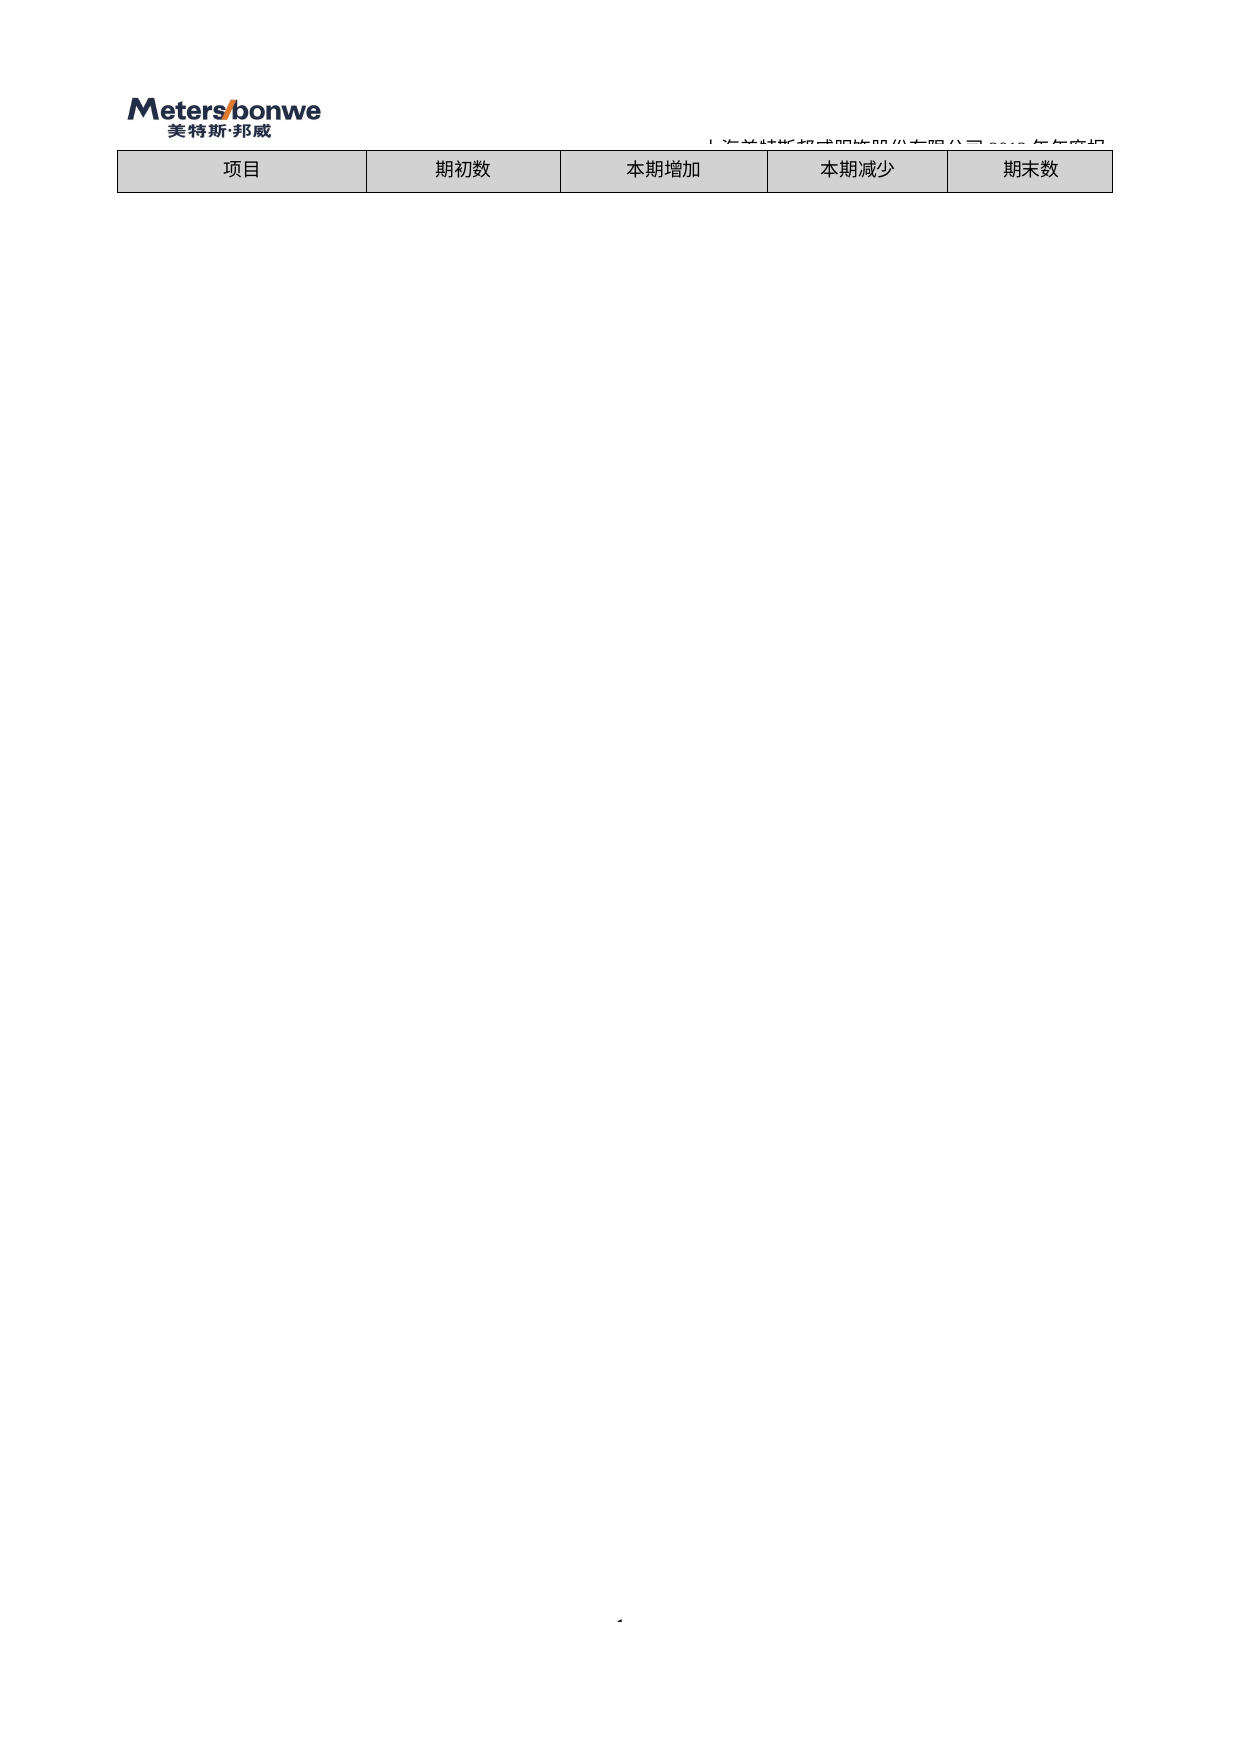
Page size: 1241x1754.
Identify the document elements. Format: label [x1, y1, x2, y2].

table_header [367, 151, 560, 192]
picture [118, 88, 330, 147]
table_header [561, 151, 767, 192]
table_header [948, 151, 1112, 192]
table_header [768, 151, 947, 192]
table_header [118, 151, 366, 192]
